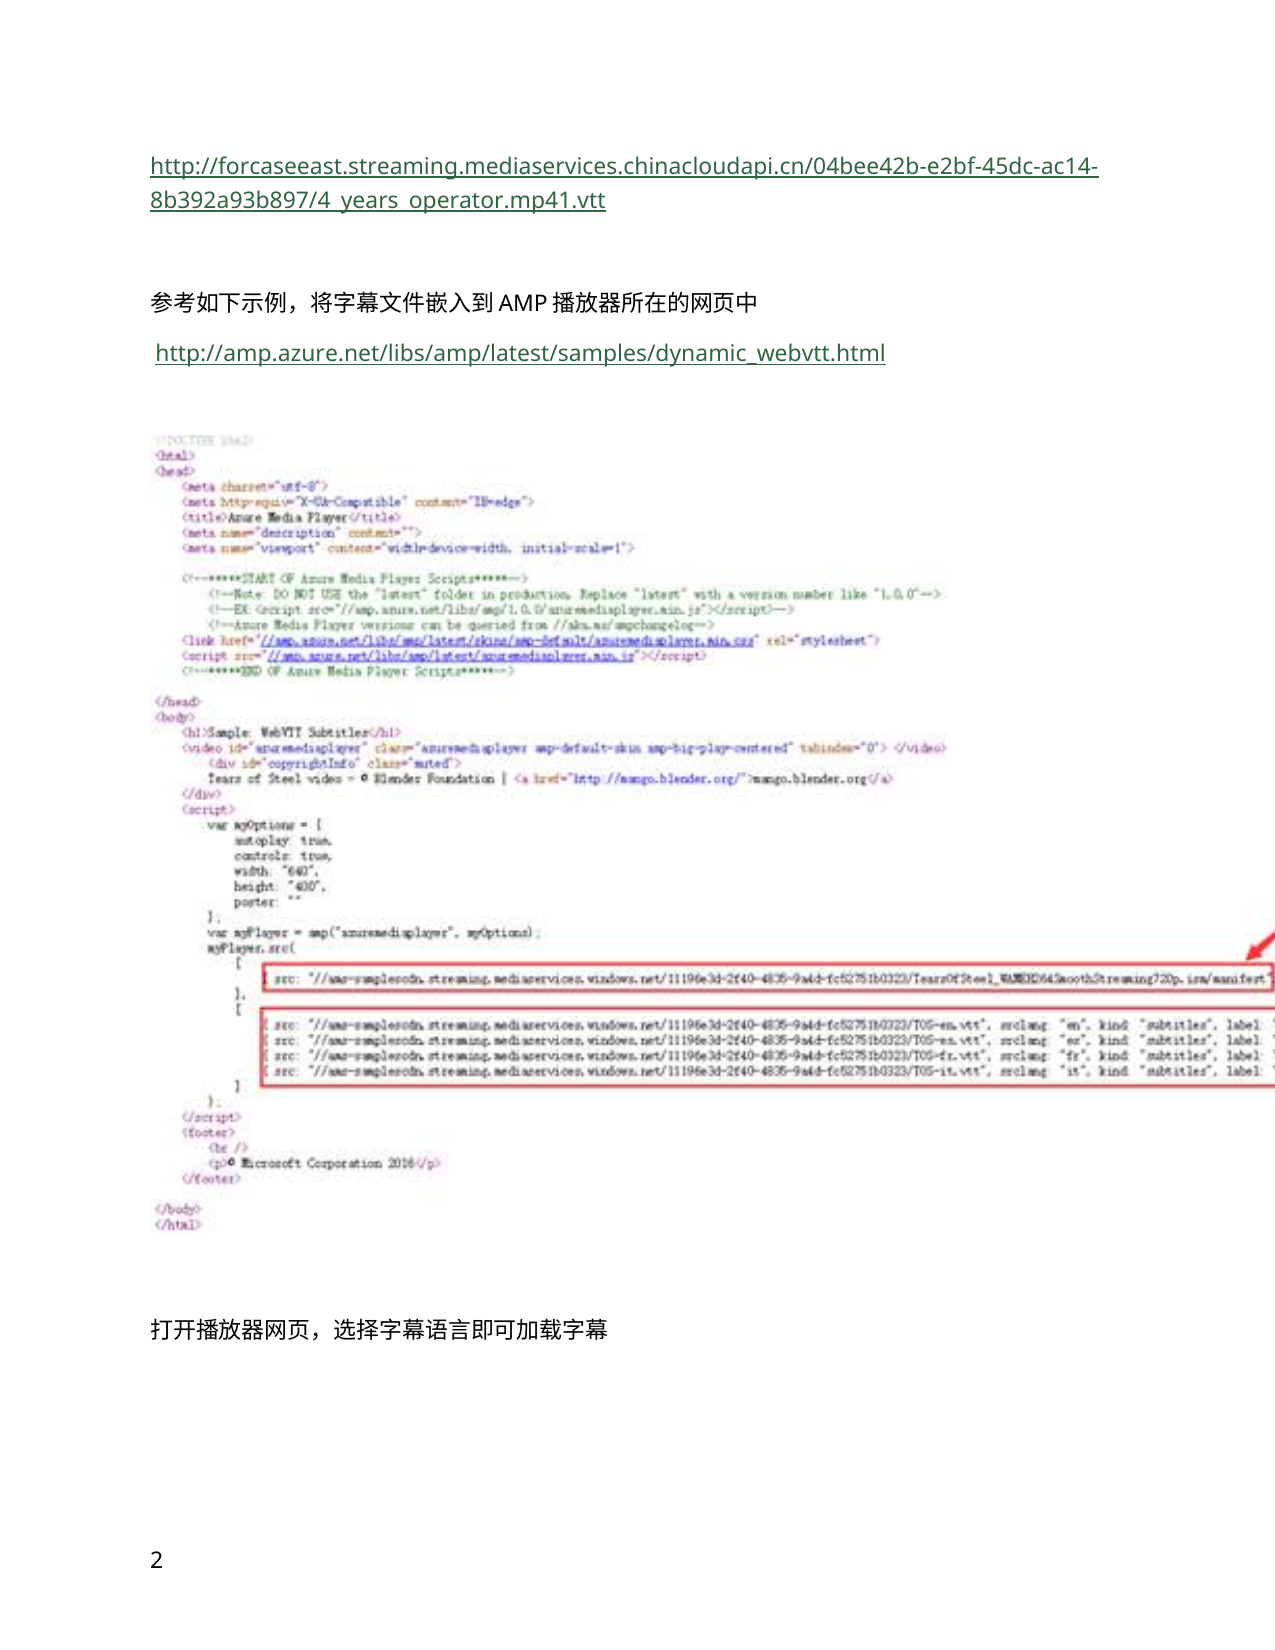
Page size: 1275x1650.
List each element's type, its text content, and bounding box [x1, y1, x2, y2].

text 打开播放器网页，选择字幕语言即可加载字幕 [150, 1312, 1125, 1346]
text http://amp.azure.net/libs/amp/latest/samples/dynamic_webvtt.html [150, 337, 1125, 368]
text http://forcaseeast.streaming.mediaservices.chinacloudapi.cn/04bee42b-e2bf-45dc-ac14-8b392a93b897/4_years_operator.mp41.vtt [150, 150, 1125, 215]
picture [150, 434, 1275, 1243]
text 参考如下示例，将字幕文件嵌入到AMP播放器所在的网页中 [150, 284, 1125, 318]
